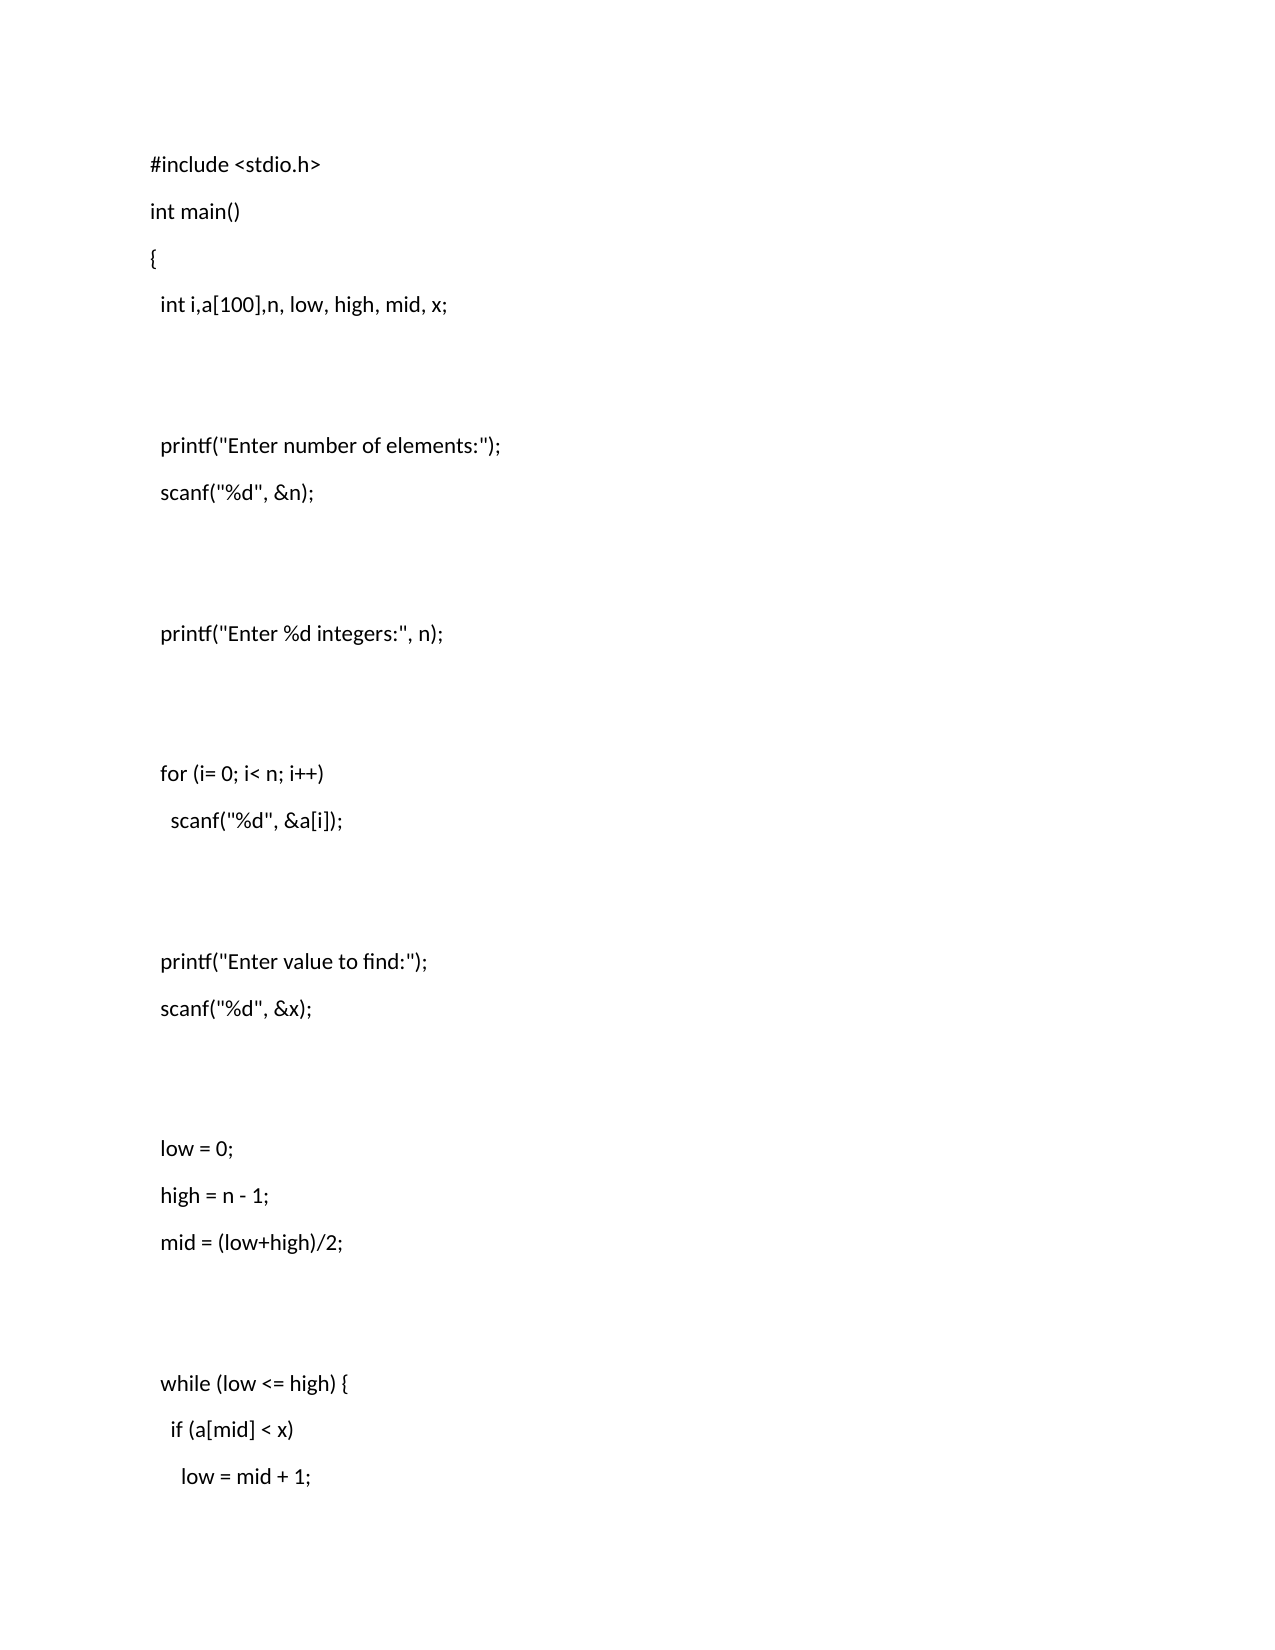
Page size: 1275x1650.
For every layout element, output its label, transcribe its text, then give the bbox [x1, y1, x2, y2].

text low = 0; [150, 1134, 1125, 1162]
text while (low <= high) { [150, 1369, 1125, 1397]
text printf("Enter %d integers:", n); [150, 619, 1125, 647]
text int i,a[100],n, low, high, mid, x; [150, 291, 1125, 319]
text #include <stdio.h> [150, 150, 1125, 178]
text scanf("%d", &x); [150, 994, 1125, 1022]
text if (a[mid] < x) [150, 1416, 1125, 1444]
text scanf("%d", &a[i]); [150, 806, 1125, 834]
text high = n - 1; [150, 1181, 1125, 1209]
text { [150, 244, 1125, 272]
text low = mid + 1; [150, 1462, 1125, 1491]
text printf("Enter number of elements:"); [150, 431, 1125, 459]
text int main() [150, 197, 1125, 225]
text mid = (low+high)/2; [150, 1228, 1125, 1256]
text for (i= 0; i< n; i++) [150, 759, 1125, 787]
text scanf("%d", &n); [150, 478, 1125, 506]
text printf("Enter value to find:"); [150, 947, 1125, 975]
